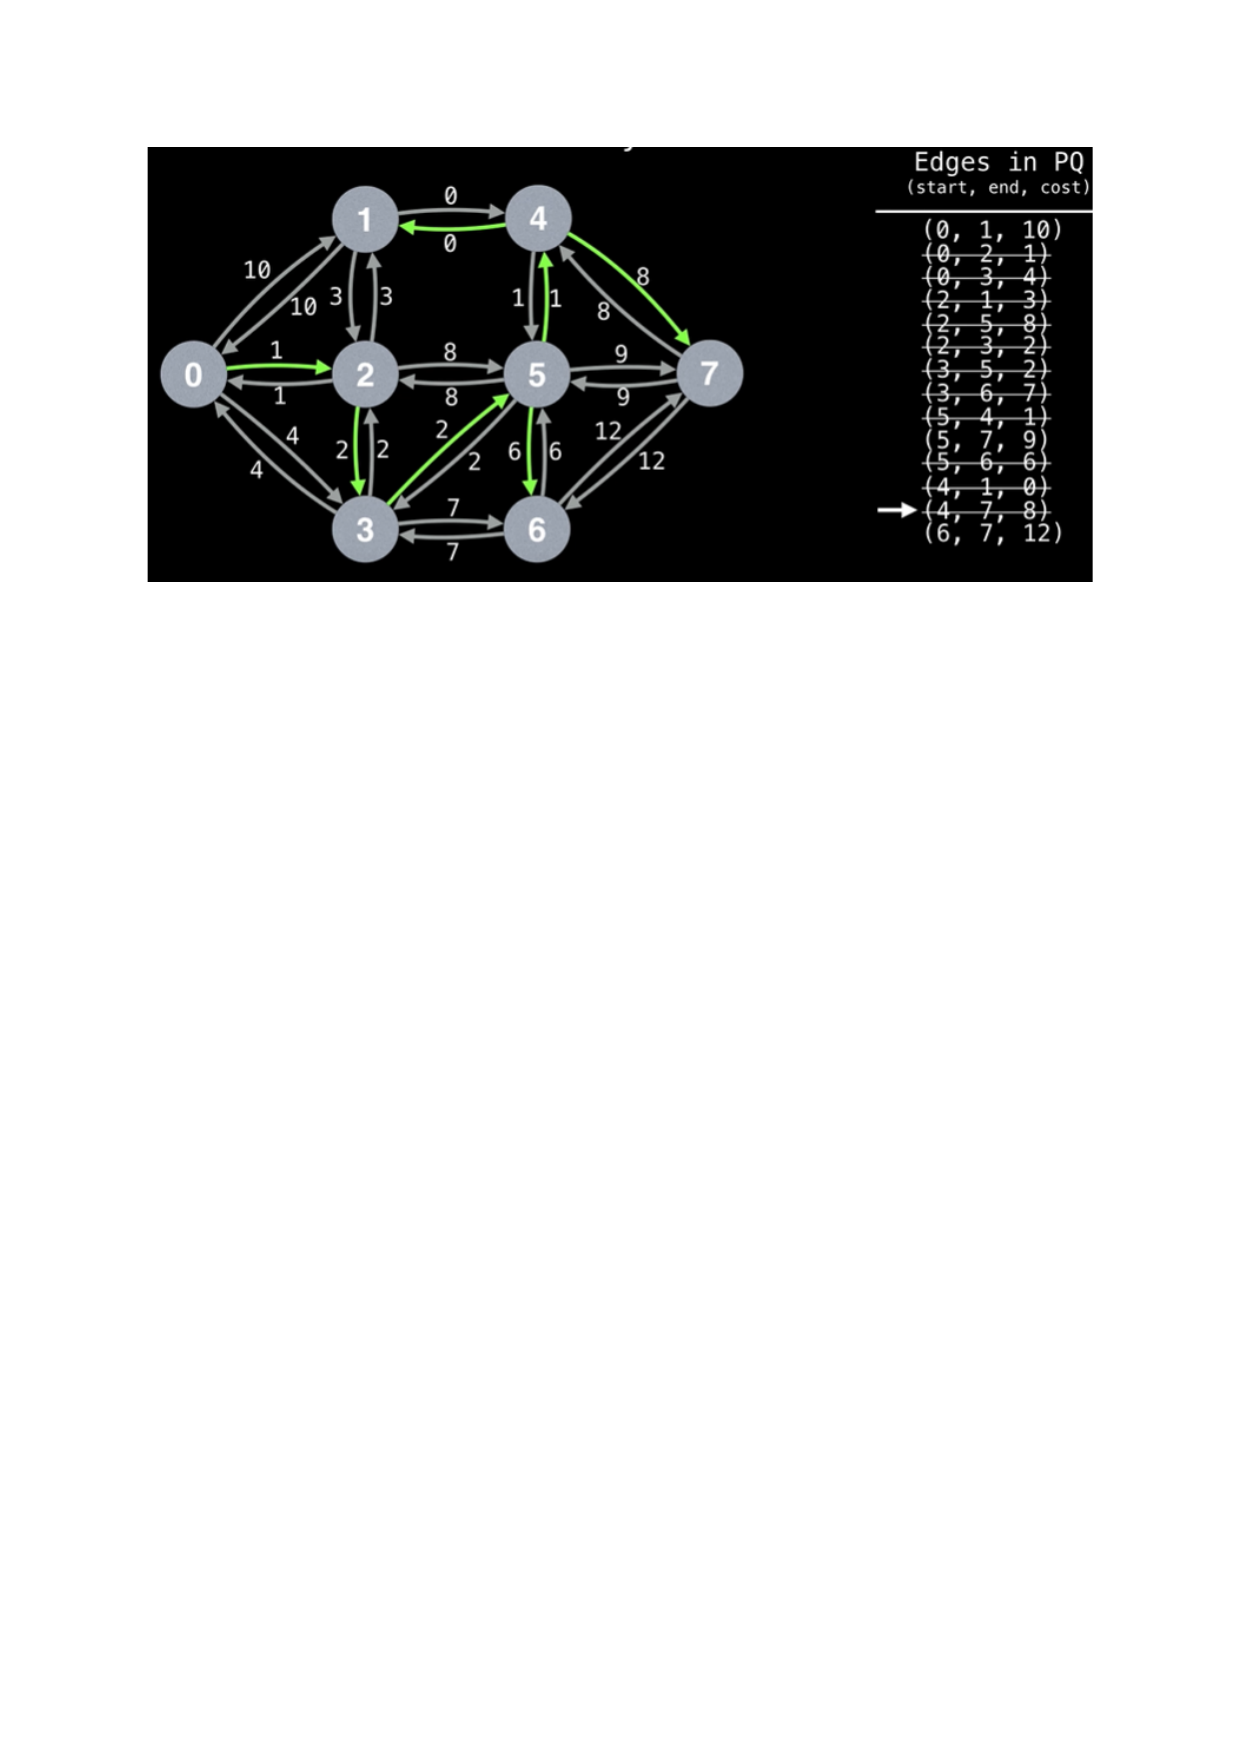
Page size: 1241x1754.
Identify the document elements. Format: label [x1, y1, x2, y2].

picture [147, 147, 1093, 582]
